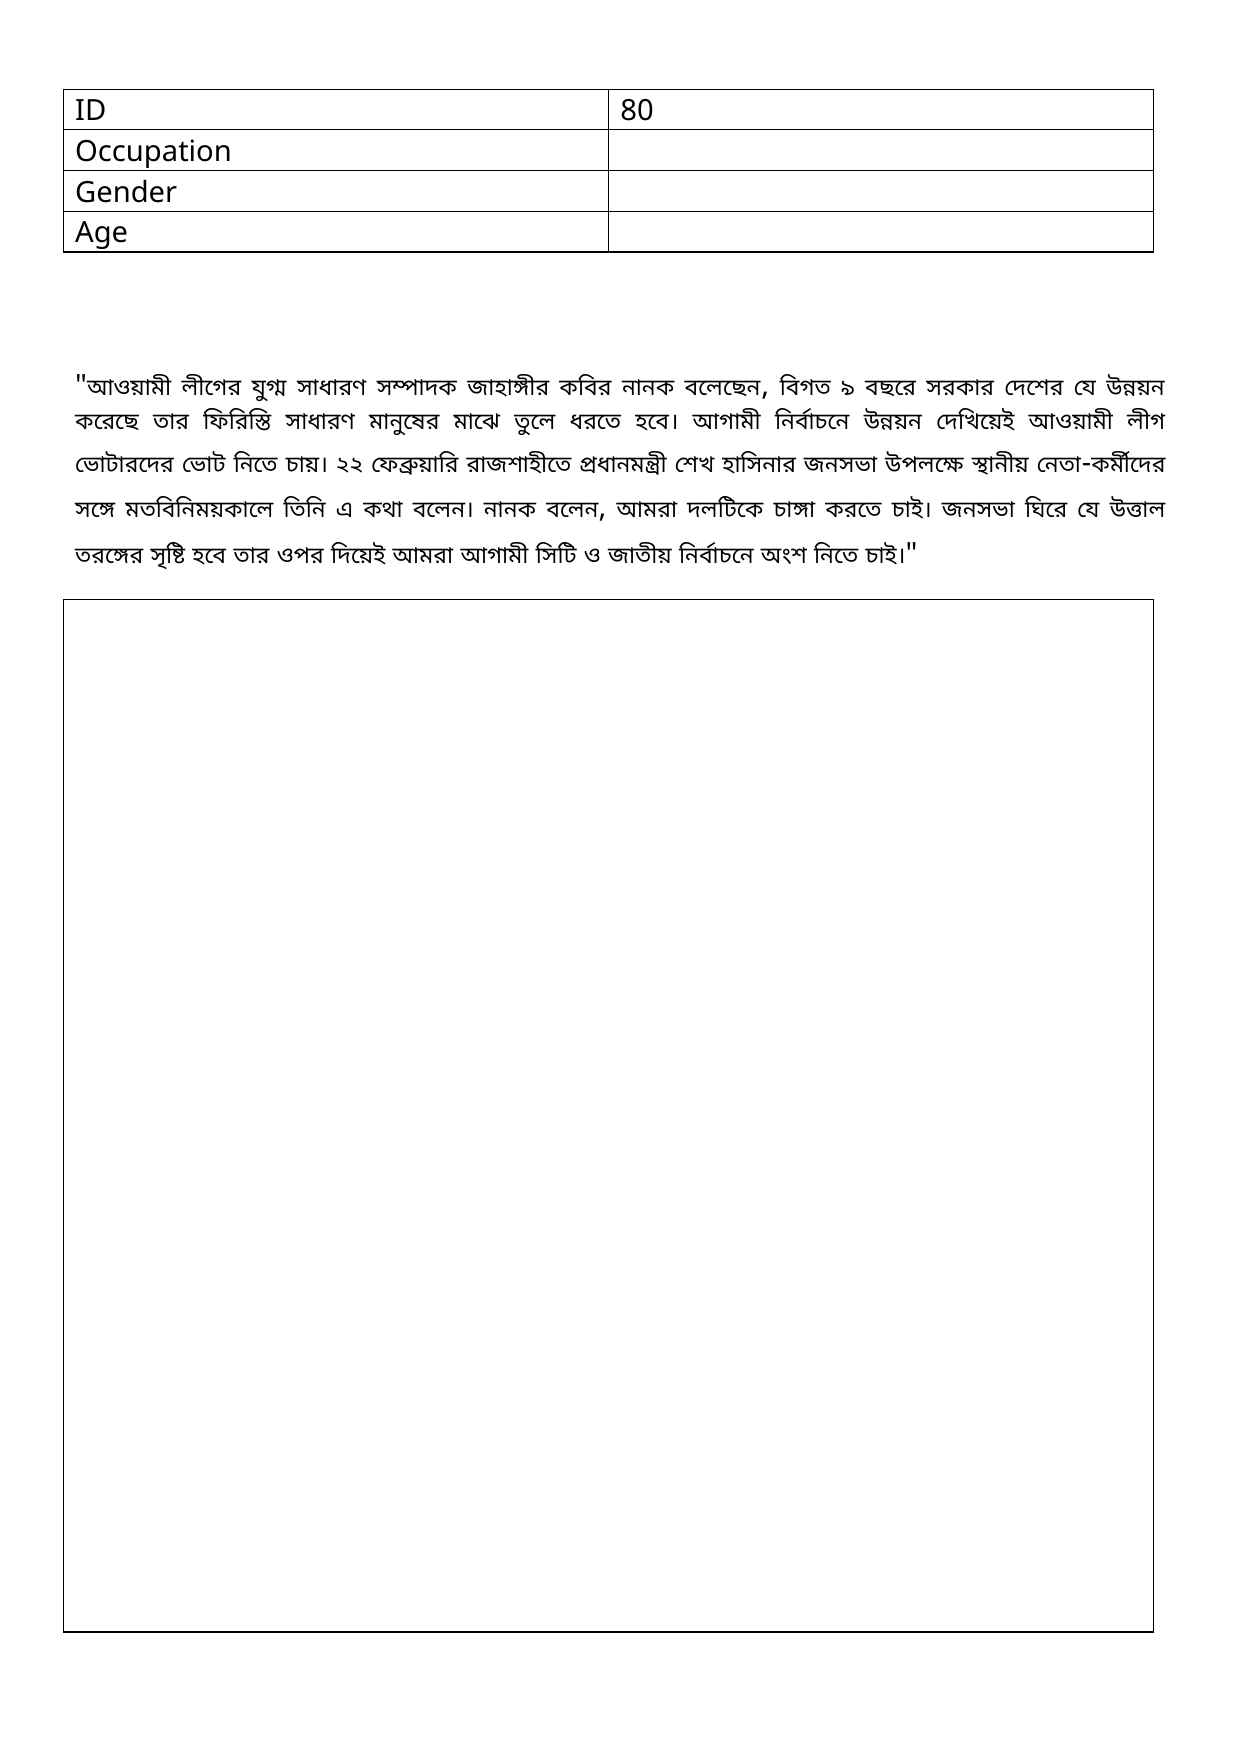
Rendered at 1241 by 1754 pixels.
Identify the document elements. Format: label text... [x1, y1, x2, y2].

table_cell Age [64, 212, 608, 251]
table_header 80 [609, 90, 1153, 129]
table_cell Gender [64, 171, 608, 211]
table_cell [609, 171, 1153, 211]
table_cell [609, 130, 1153, 170]
table_cell Occupation [64, 130, 608, 170]
text "আওয়ামী লীগের যুগ্ম সাধারণ সম্পাদক জাহাঙ্গীর কবির নানক বলেছেন, বিগত ৯ বছরে সরকার দেশের যে উন্নয়ন করেছে তার ফিরিস্তি সাধারণ মানুষের মাঝে তুলে ধরতে হবে। আগামী নির্বাচনে উন্নয়ন দেখিয়েই আওয়ামী লীগ ভোটারদের ভোট নিতে চায়। ২২ ফেব্রুয়ারি রাজশাহীতে প্রধানমন্ত্রী শেখ হাসিনার জনসভা উপলক্ষে স্থানীয় নেতা-কর্মীদের সঙ্গে মতবিনিময়কালে তিনি এ কথা বলেন। নানক বলেন, আমরা দলটিকে চাঙ্গা করতে চাই। জনসভা ঘিরে যে উত্তাল তরঙ্গের সৃষ্টি হবে তার ওপর দিয়েই আমরা আগামী সিটি ও জাতীয় নির্বাচনে অংশ নিতে চাই।" [75, 364, 1165, 572]
table_header [64, 600, 1153, 1631]
table_header ID [64, 90, 608, 129]
table_cell [609, 212, 1153, 251]
